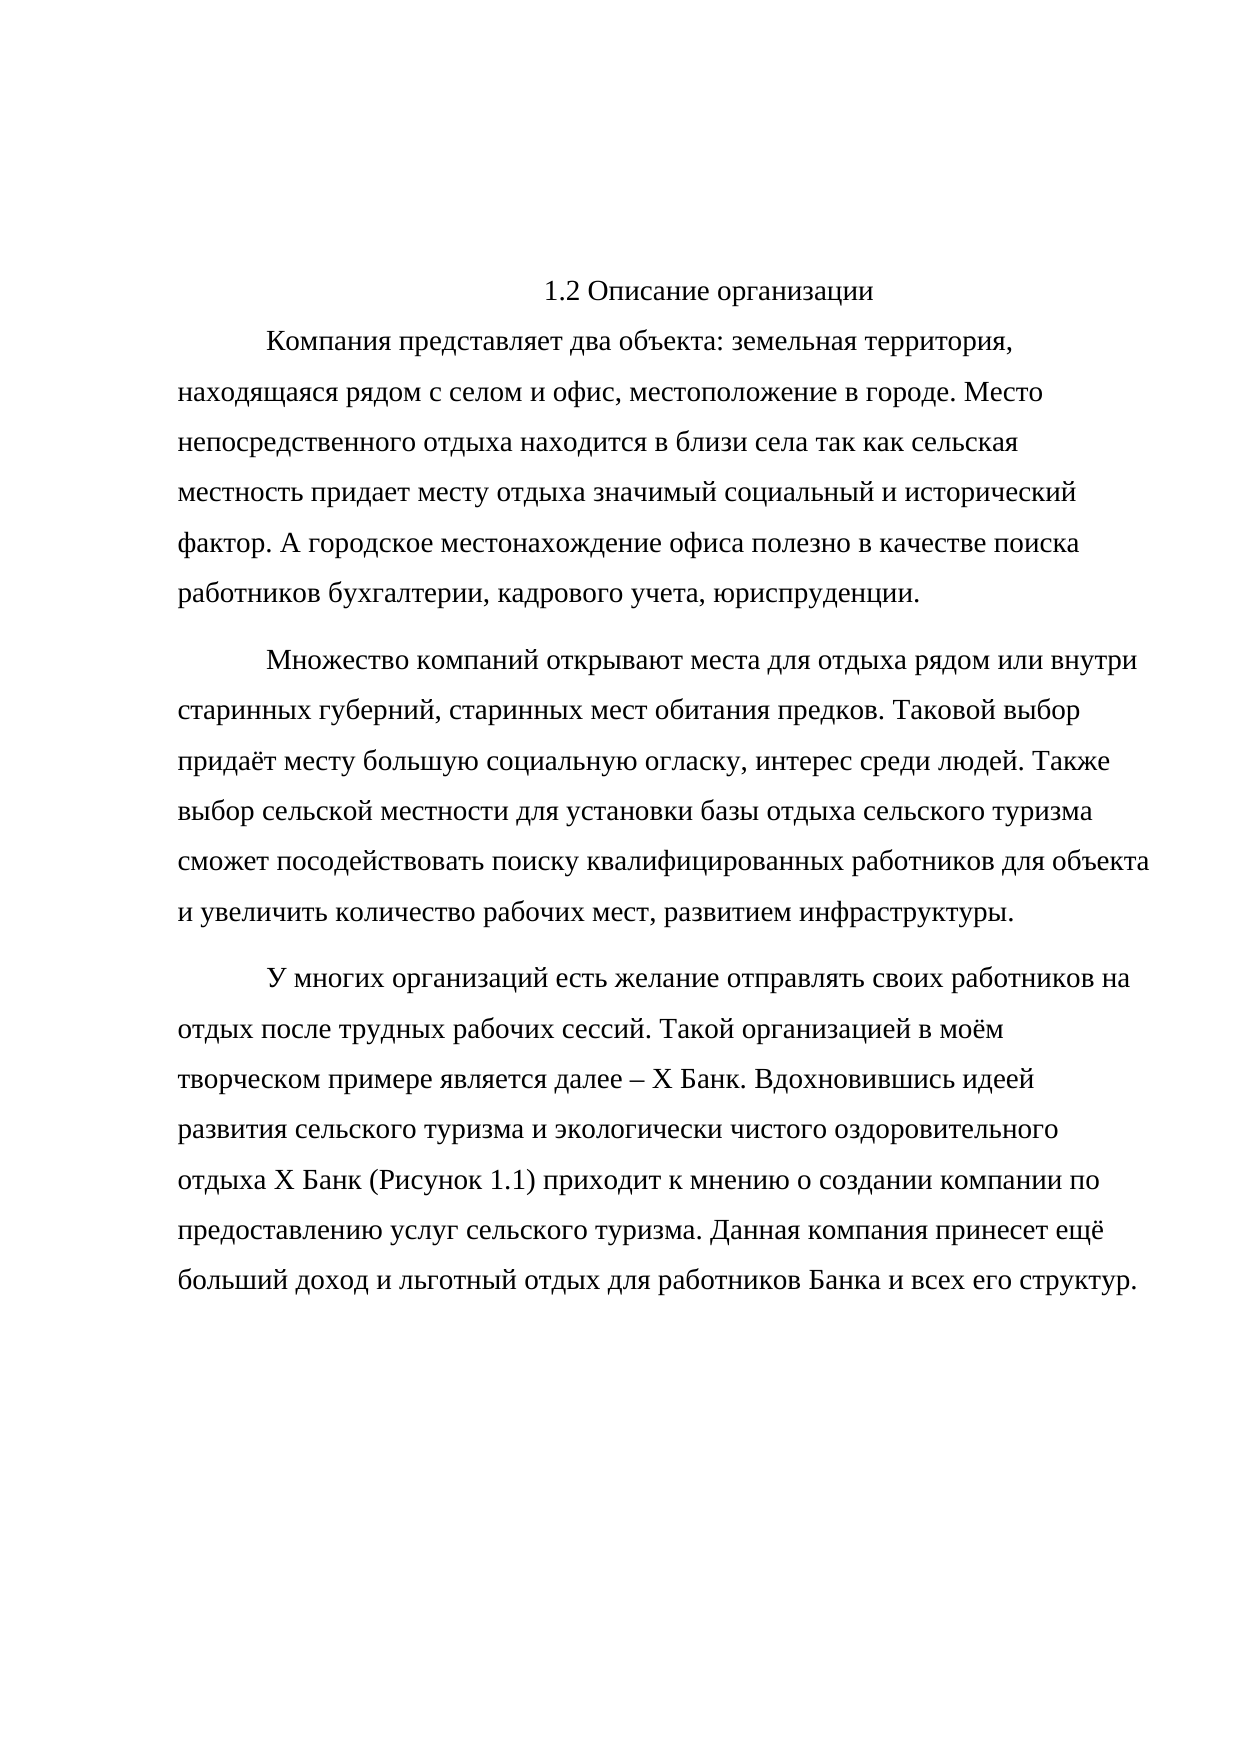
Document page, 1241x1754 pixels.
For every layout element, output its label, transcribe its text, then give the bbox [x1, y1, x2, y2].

subtitle 1.2 Описание организации [177, 273, 1152, 307]
text Компания представляет два объекта: земельная территория, находящаяся рядом с селом и офис, местоположение в городе. Место непосредственного отдыха находится в близи села так как сельская местность придает месту отдыха значимый социальный и исторический фактор. А городское местонахождение офиса полезно в качестве поиска работников бухгалтерии, кадрового учета, юриспруденции. [177, 323, 1152, 609]
text Множество компаний открывают места для отдыха рядом или внутри старинных губерний, старинных мест обитания предков. Таковой выбор придаёт месту большую социальную огласку, интерес среди людей. Также выбор сельской местности для установки базы отдыха сельского туризма сможет посодействовать поиску квалифицированных работников для объекта и увеличить количество рабочих мест, развитием инфраструктуры. [177, 642, 1152, 927]
